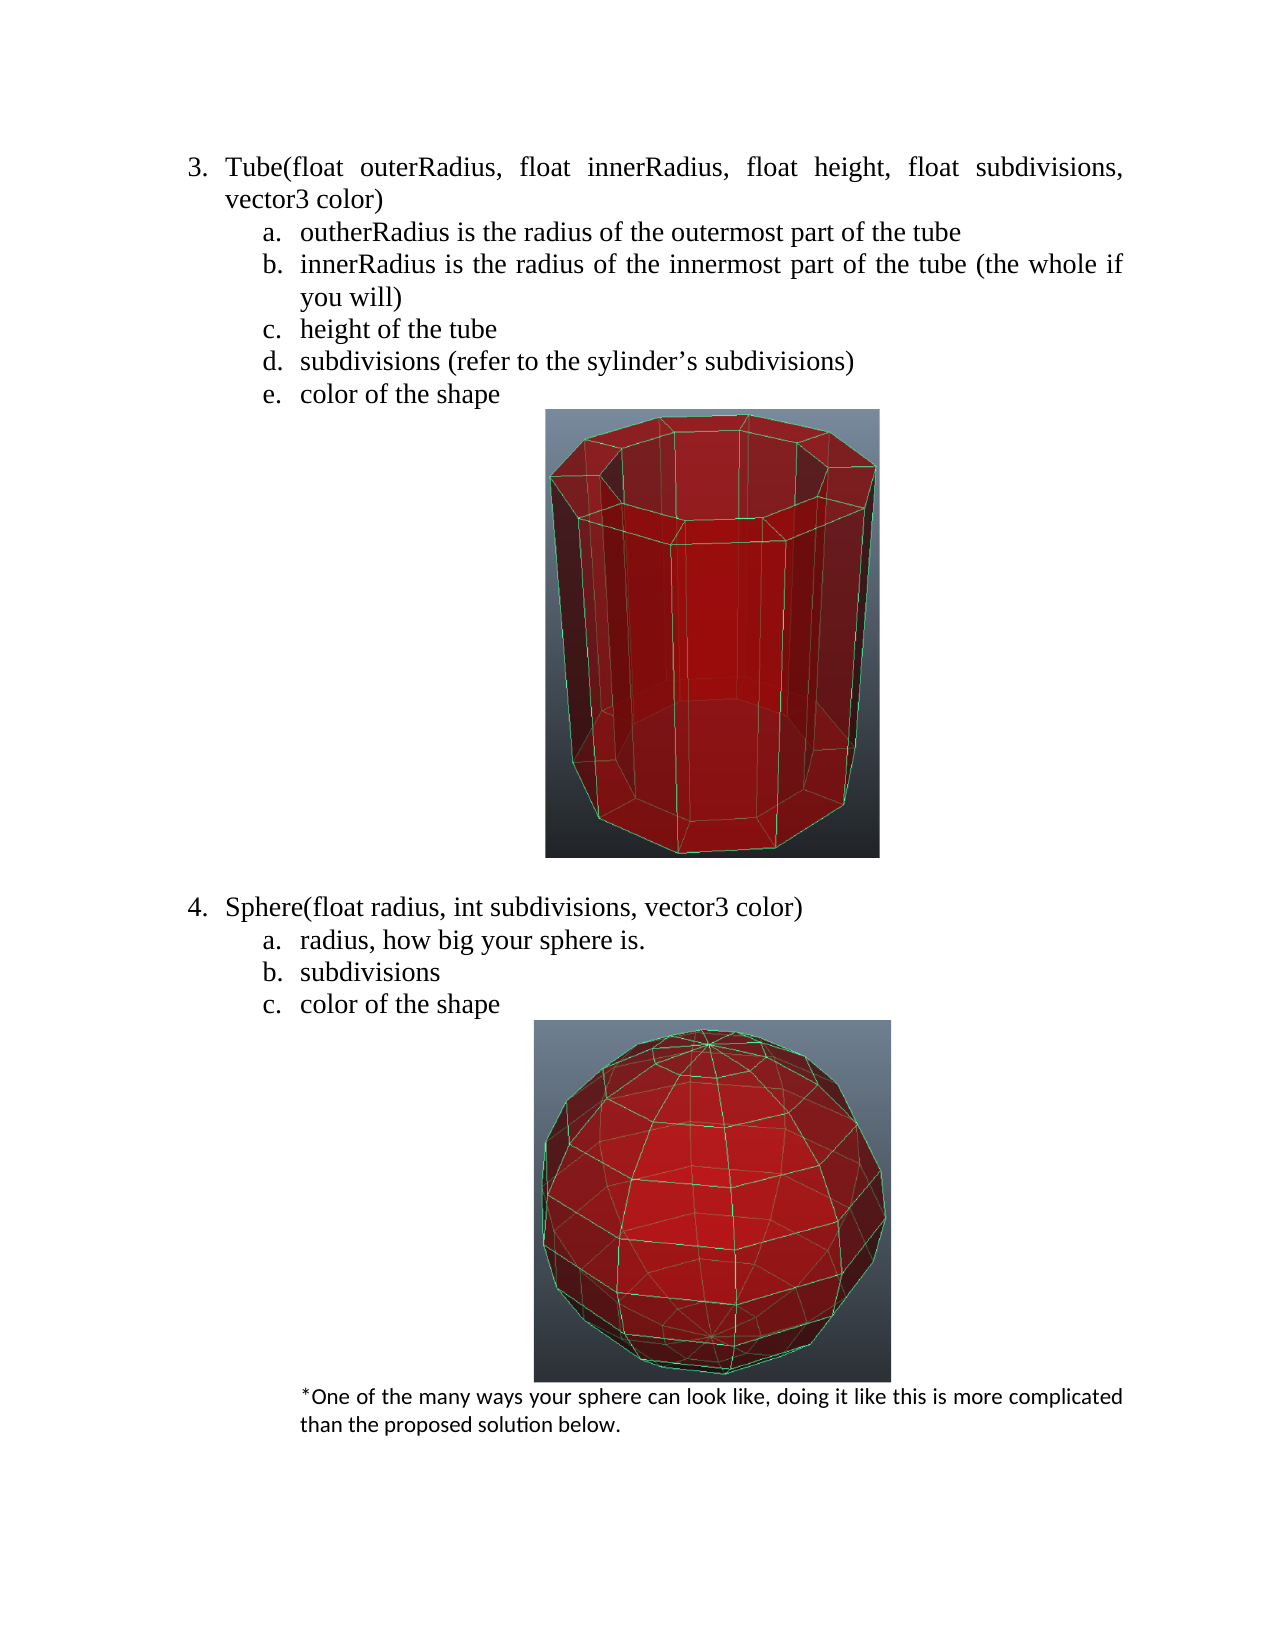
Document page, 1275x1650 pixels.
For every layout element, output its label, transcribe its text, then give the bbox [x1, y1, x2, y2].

list subdivisions [262, 955, 1125, 988]
list *One of the many ways your sphere can look like, doing it like this is more complicated than the proposed solution below. [300, 1382, 1125, 1438]
list outherRadius is the radius of the outermost part of the tube [262, 215, 1125, 247]
list radius, how big your sphere is. [262, 923, 1125, 955]
list color of the shape [262, 988, 1125, 1020]
list subdivisions (refer to the sylinder’s subdivisions) [262, 344, 1125, 377]
list Sphere(float radius, int subdivisions, vector3 color) [187, 890, 1125, 923]
list height of the tube [262, 312, 1125, 344]
list Tube(float outerRadius, float innerRadius, float height, float subdivisions, vector3 color) [187, 150, 1125, 215]
list innerRadius is the radius of the innermost part of the tube (the whole if you will) [262, 247, 1125, 312]
list color of the shape [262, 377, 1125, 409]
